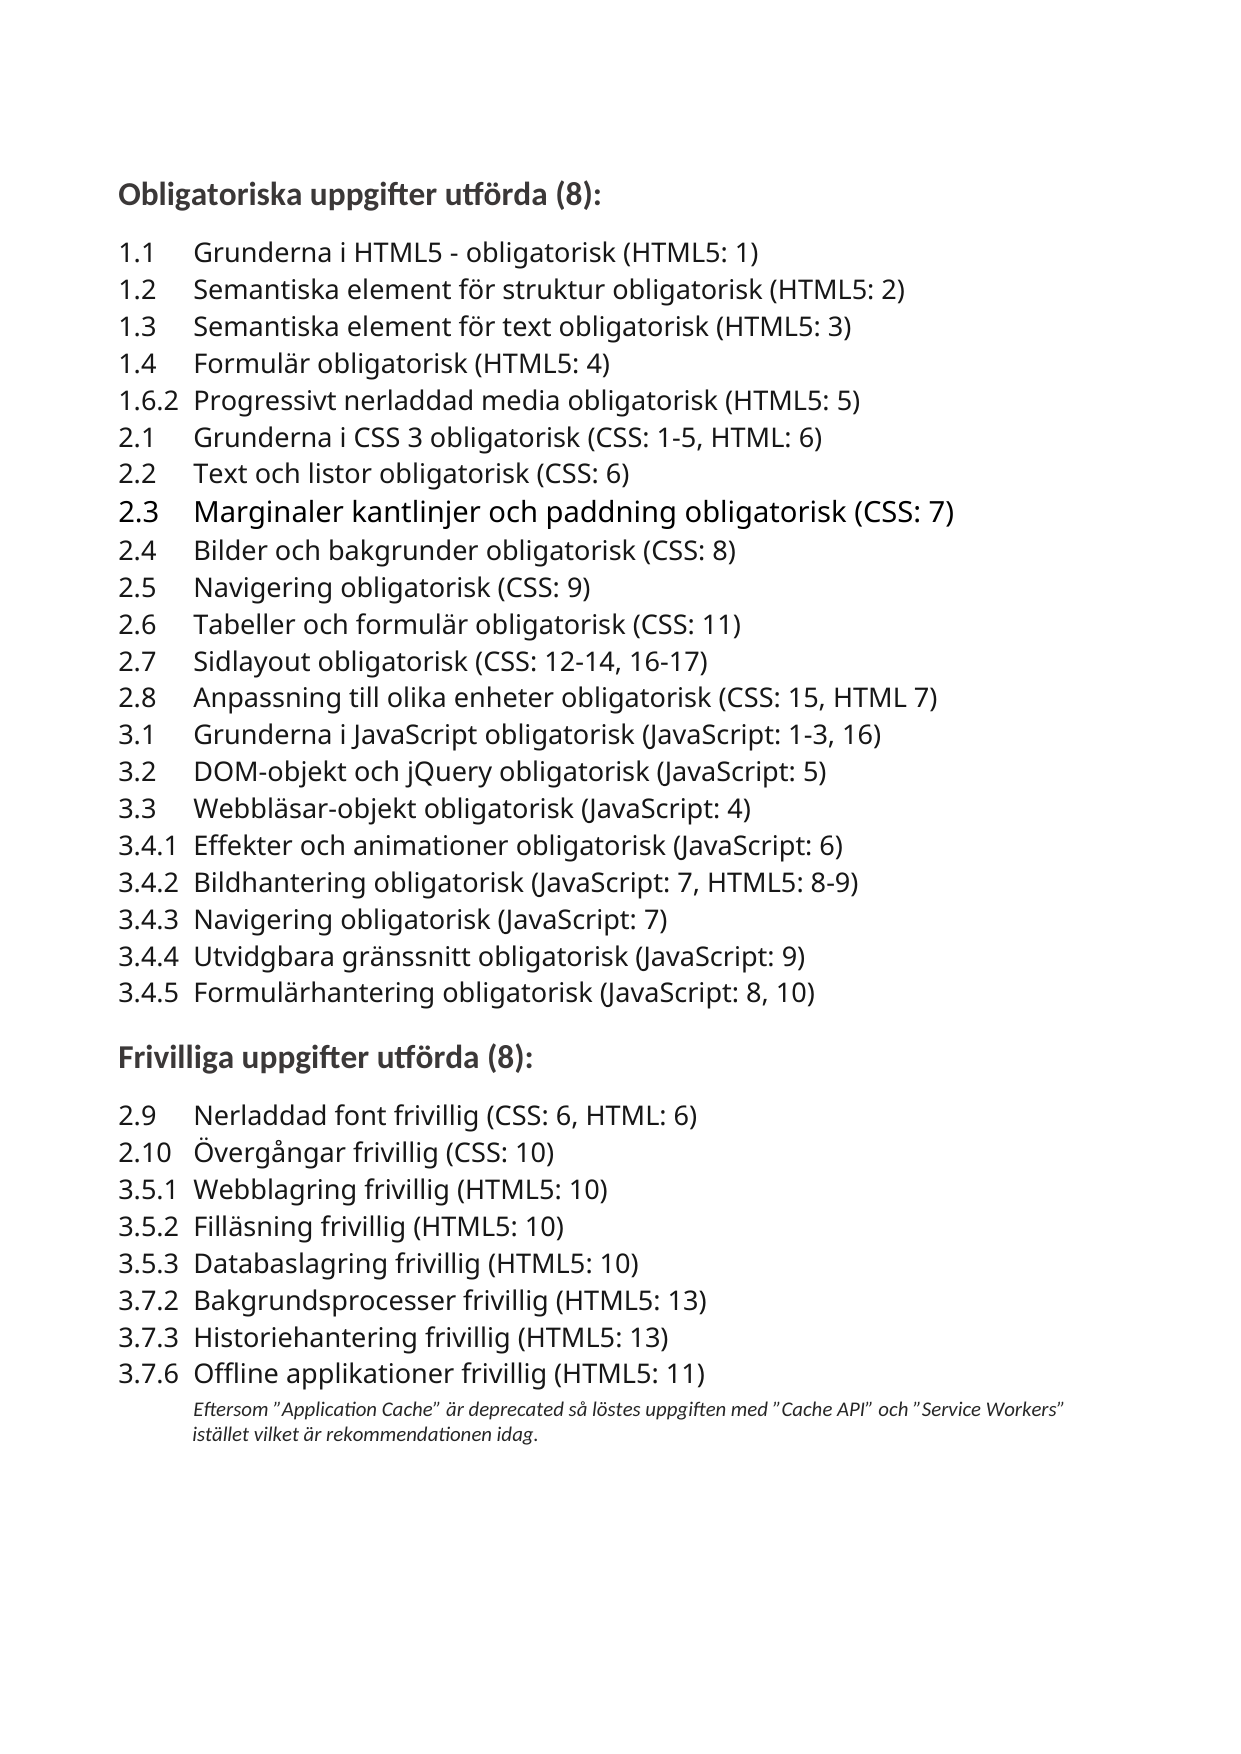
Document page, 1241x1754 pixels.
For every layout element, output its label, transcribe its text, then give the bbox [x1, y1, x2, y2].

text 2.1 Grunderna i CSS 3 obligatorisk (CSS: 1-5, HTML: 6) [118, 418, 1122, 455]
text 3.7.2 Bakgrundsprocesser frivillig (HTML5: 13) [118, 1281, 1122, 1318]
text 3.2 DOM-objekt och jQuery obligatorisk (JavaScript: 5) [118, 753, 1122, 789]
text 1.2 Semantiska element för struktur obligatorisk (HTML5: 2) [118, 271, 1122, 307]
text 2.8 Anpassning till olika enheter obligatorisk (CSS: 15, HTML 7) [118, 679, 1122, 716]
text 1.4 Formulär obligatorisk (HTML5: 4) [118, 344, 1122, 381]
text 2.7 Sidlayout obligatorisk (CSS: 12-14, 16-17) [118, 642, 1122, 679]
text 1.1 Grunderna i HTML5 - obligatorisk (HTML5: 1) [118, 234, 1122, 271]
text 3.4.5 Formulärhantering obligatorisk (JavaScript: 8, 10) [118, 974, 1122, 1011]
text 3.5.3 Databaslagring frivillig (HTML5: 10) [118, 1244, 1122, 1281]
text 2.10 Övergångar frivillig (CSS: 10) [118, 1134, 1122, 1171]
text 3.7.3 Historiehantering frivillig (HTML5: 13) [118, 1318, 1122, 1355]
text 3.4.1 Effekter och animationer obligatorisk (JavaScript: 6) [118, 826, 1122, 863]
subtitle Obligatoriska uppgifter utförda (8): [118, 173, 1122, 213]
text 2.5 Navigering obligatorisk (CSS: 9) [118, 568, 1122, 605]
subtitle Frivilliga uppgifter utförda (8): [118, 1036, 1122, 1077]
text 3.4.3 Navigering obligatorisk (JavaScript: 7) [118, 900, 1122, 937]
text 3.7.6 Offline applikationer frivillig (HTML5: 11) [118, 1355, 1122, 1392]
text 1.6.2 Progressivt nerladdad media obligatorisk (HTML5: 5) [118, 381, 1122, 418]
text 3.5.1 Webblagring frivillig (HTML5: 10) [118, 1171, 1122, 1207]
text Eftersom ”Application Cache” är deprecated så löstes uppgiften med ”Cache API” och ”Service Workers” istället vilket är rekommendationen idag. [192, 1396, 1122, 1447]
text 2.6 Tabeller och formulär obligatorisk (CSS: 11) [118, 605, 1122, 642]
text 2.9 Nerladdad font frivillig (CSS: 6, HTML: 6) [118, 1097, 1122, 1134]
text 3.1 Grunderna i JavaScript obligatorisk (JavaScript: 1-3, 16) [118, 716, 1122, 753]
text 2.4 Bilder och bakgrunder obligatorisk (CSS: 8) [118, 531, 1122, 568]
text 3.4.2 Bildhantering obligatorisk (JavaScript: 7, HTML5: 8-9) [118, 863, 1122, 900]
text 3.4.4 Utvidgbara gränssnitt obligatorisk (JavaScript: 9) [118, 937, 1122, 974]
text 2.2 Text och listor obligatorisk (CSS: 6) [118, 455, 1122, 492]
text 1.3 Semantiska element för text obligatorisk (HTML5: 3) [118, 307, 1122, 344]
text 2.3 Marginaler kantlinjer och paddning obligatorisk (CSS: 7) [118, 492, 1122, 531]
text 3.5.2 Filläsning frivillig (HTML5: 10) [118, 1207, 1122, 1244]
text 3.3 Webbläsar-objekt obligatorisk (JavaScript: 4) [118, 789, 1122, 826]
